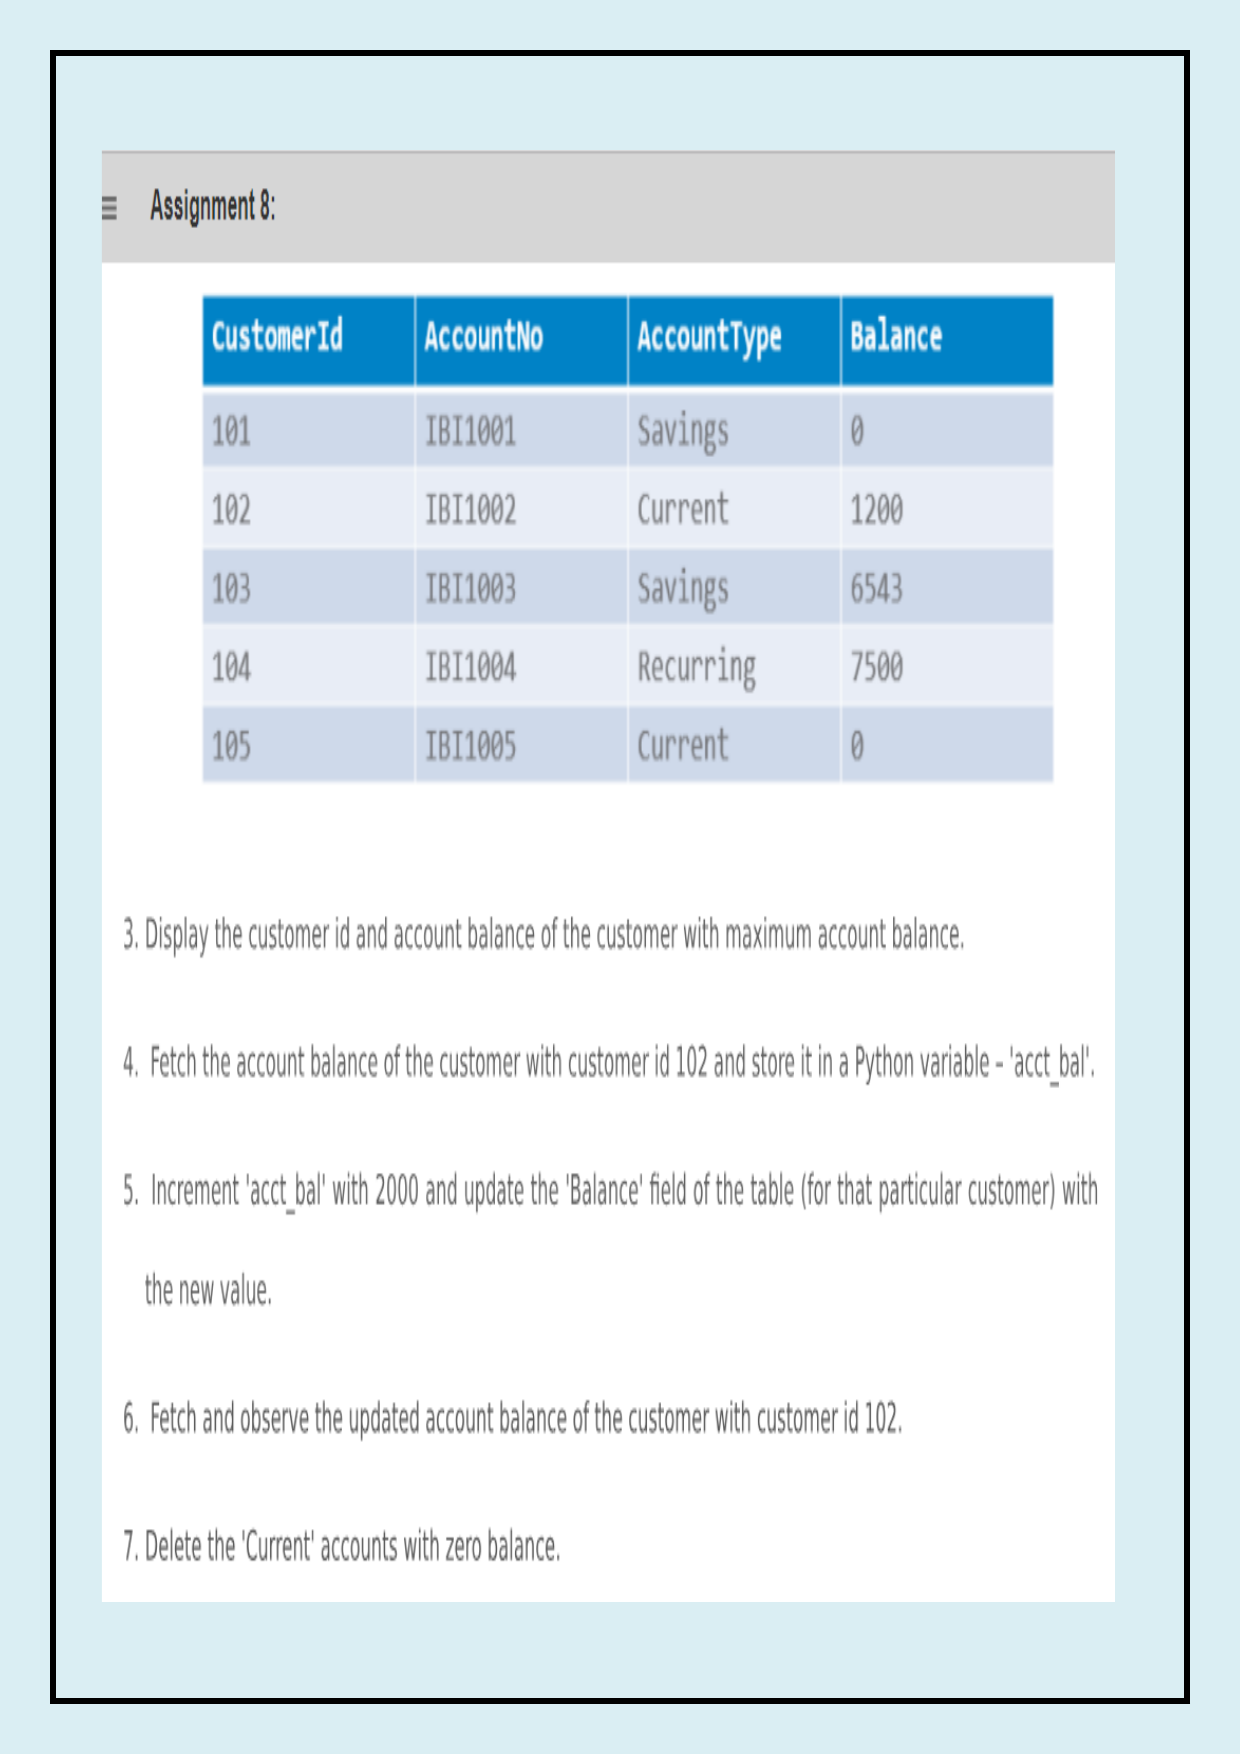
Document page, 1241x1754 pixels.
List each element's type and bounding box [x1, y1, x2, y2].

picture [101, 150, 1115, 1602]
